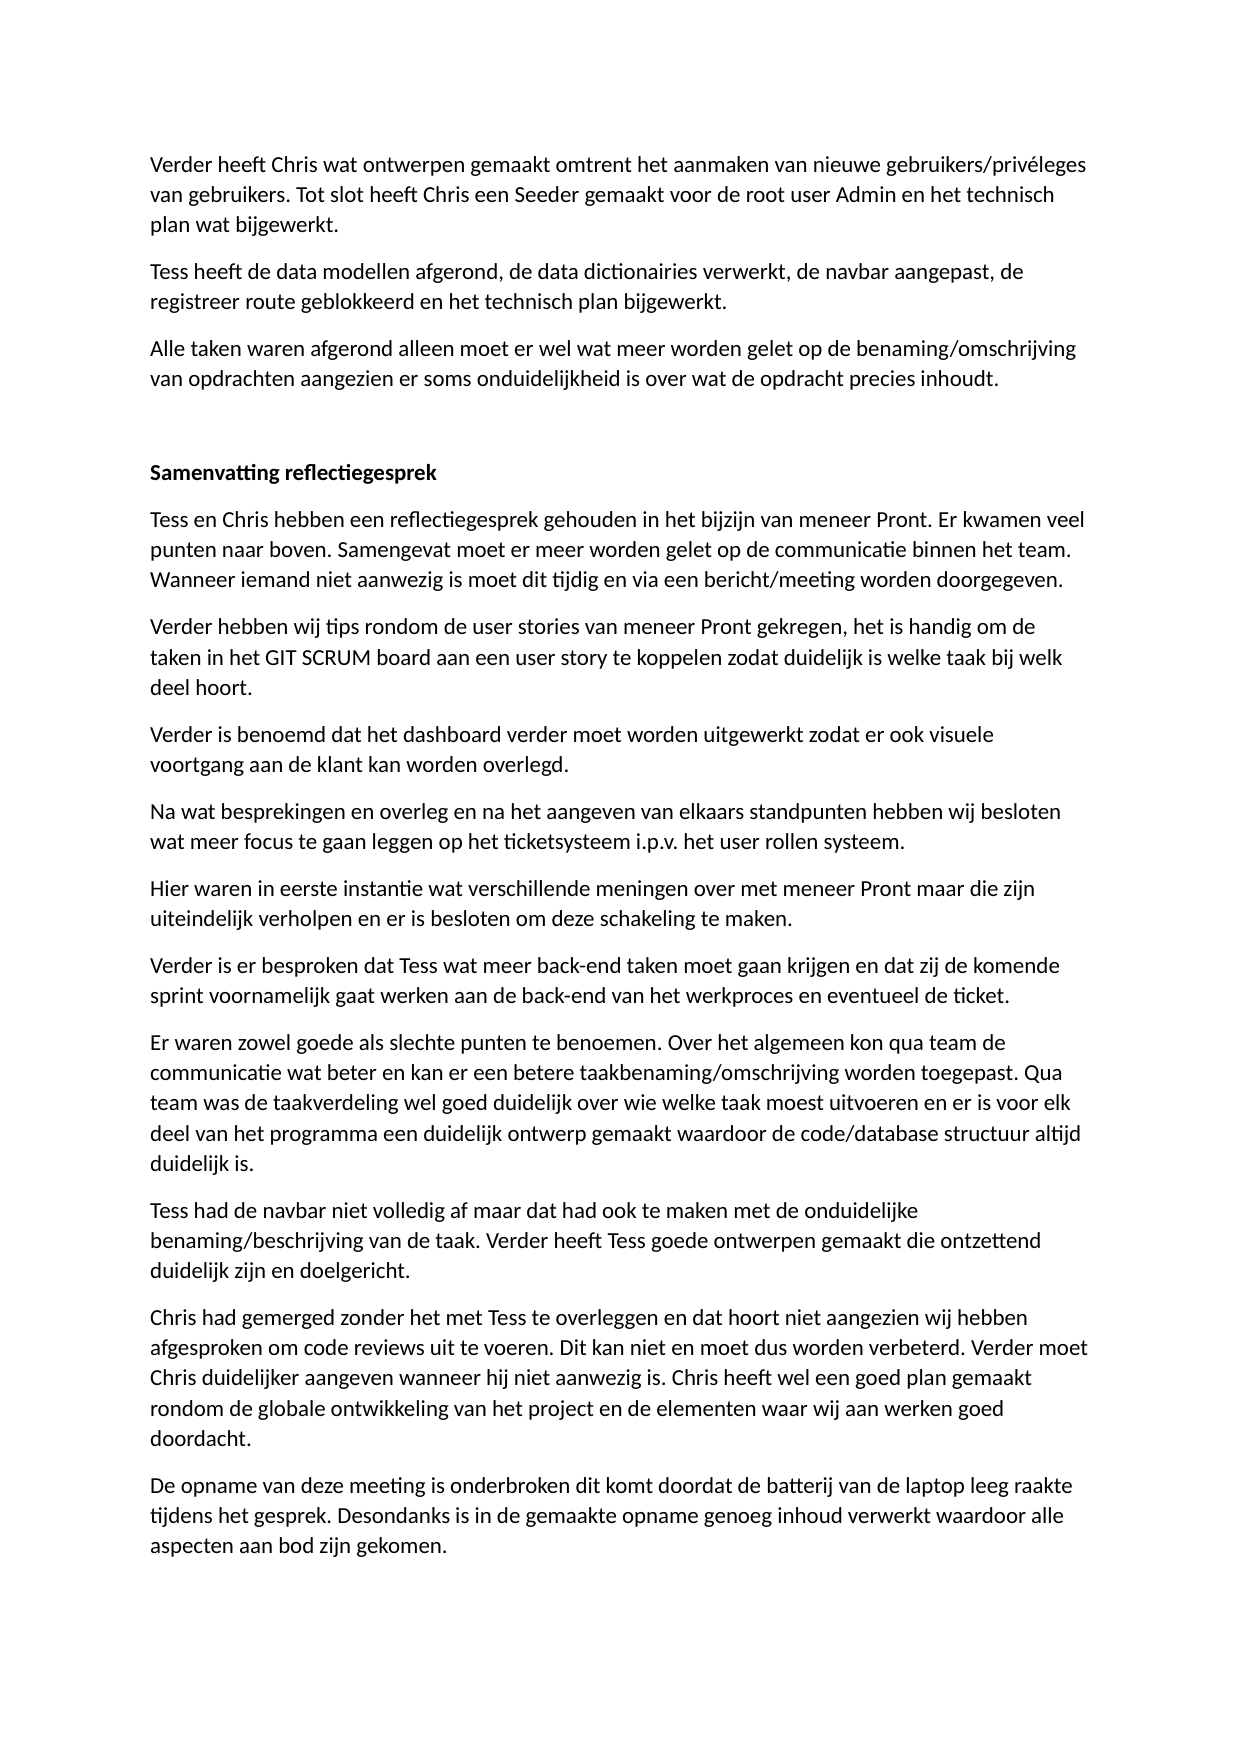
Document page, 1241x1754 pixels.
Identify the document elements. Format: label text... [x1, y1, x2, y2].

text De opname van deze meeting is onderbroken dit komt doordat de batterij van de laptop leeg raakte tijdens het gesprek. Desondanks is in de gemaakte opname genoeg inhoud verwerkt waardoor alle aspecten aan bod zijn gekomen. [150, 1471, 1090, 1559]
text Alle taken waren afgerond alleen moet er wel wat meer worden gelet op de benaming/omschrijving van opdrachten aangezien er soms onduidelijkheid is over wat de opdracht precies inhoudt. [150, 334, 1090, 393]
text Tess had de navbar niet volledig af maar dat had ook te maken met de onduidelijke benaming/beschrijving van de taak. Verder heeft Tess goede ontwerpen gemaakt die ontzettend duidelijk zijn en doelgericht. [150, 1196, 1090, 1284]
text Verder is benoemd dat het dashboard verder moet worden uitgewerkt zodat er ook visuele voortgang aan de klant kan worden overlegd. [150, 720, 1090, 778]
text Verder heeft Chris wat ontwerpen gemaakt omtrent het aanmaken van nieuwe gebruikers/privéleges van gebruikers. Tot slot heeft Chris een Seeder gemaakt voor de root user Admin en het technisch plan wat bijgewerkt. [150, 150, 1090, 238]
text Tess en Chris hebben een reflectiegesprek gehouden in het bijzijn van meneer Pront. Er kwamen veel punten naar boven. Samengevat moet er meer worden gelet op de communicatie binnen het team. Wanneer iemand niet aanwezig is moet dit tijdig en via een bericht/meeting worden doorgegeven. [150, 505, 1090, 594]
text Verder is er besproken dat Tess wat meer back-end taken moet gaan krijgen en dat zij de komende sprint voornamelijk gaat werken aan de back-end van het werkproces en eventueel de ticket. [150, 951, 1090, 1009]
text Tess heeft de data modellen afgerond, de data dictionairies verwerkt, de navbar aangepast, de registreer route geblokkeerd en het technisch plan bijgewerkt. [150, 257, 1090, 316]
text Verder hebben wij tips rondom de user stories van meneer Pront gekregen, het is handig om de taken in het GIT SCRUM board aan een user story te koppelen zodat duidelijk is welke taak bij welk deel hoort. [150, 612, 1090, 701]
text Na wat besprekingen en overleg en na het aangeven van elkaars standpunten hebben wij besloten wat meer focus te gaan leggen op het ticketsysteem i.p.v. het user rollen systeem. [150, 797, 1090, 855]
text Er waren zowel goede als slechte punten te benoemen. Over het algemeen kon qua team de communicatie wat beter en kan er een betere taakbenaming/omschrijving worden toegepast. Qua team was de taakverdeling wel goed duidelijk over wie welke taak moest uitvoeren en er is voor elk deel van het programma een duidelijk ontwerp gemaakt waardoor de code/database structuur altijd duidelijk is. [150, 1028, 1090, 1177]
text Chris had gemerged zonder het met Tess te overleggen en dat hoort niet aangezien wij hebben afgesproken om code reviews uit te voeren. Dit kan niet en moet dus worden verbeterd. Verder moet Chris duidelijker aangeven wanneer hij niet aanwezig is. Chris heeft wel een goed plan gemaakt rondom de globale ontwikkeling van het project en de elementen waar wij aan werken goed doordacht. [150, 1303, 1090, 1452]
text Hier waren in eerste instantie wat verschillende meningen over met meneer Pront maar die zijn uiteindelijk verholpen en er is besloten om deze schakeling te maken. [150, 874, 1090, 932]
text Samenvatting reflectiegesprek [150, 458, 1090, 486]
